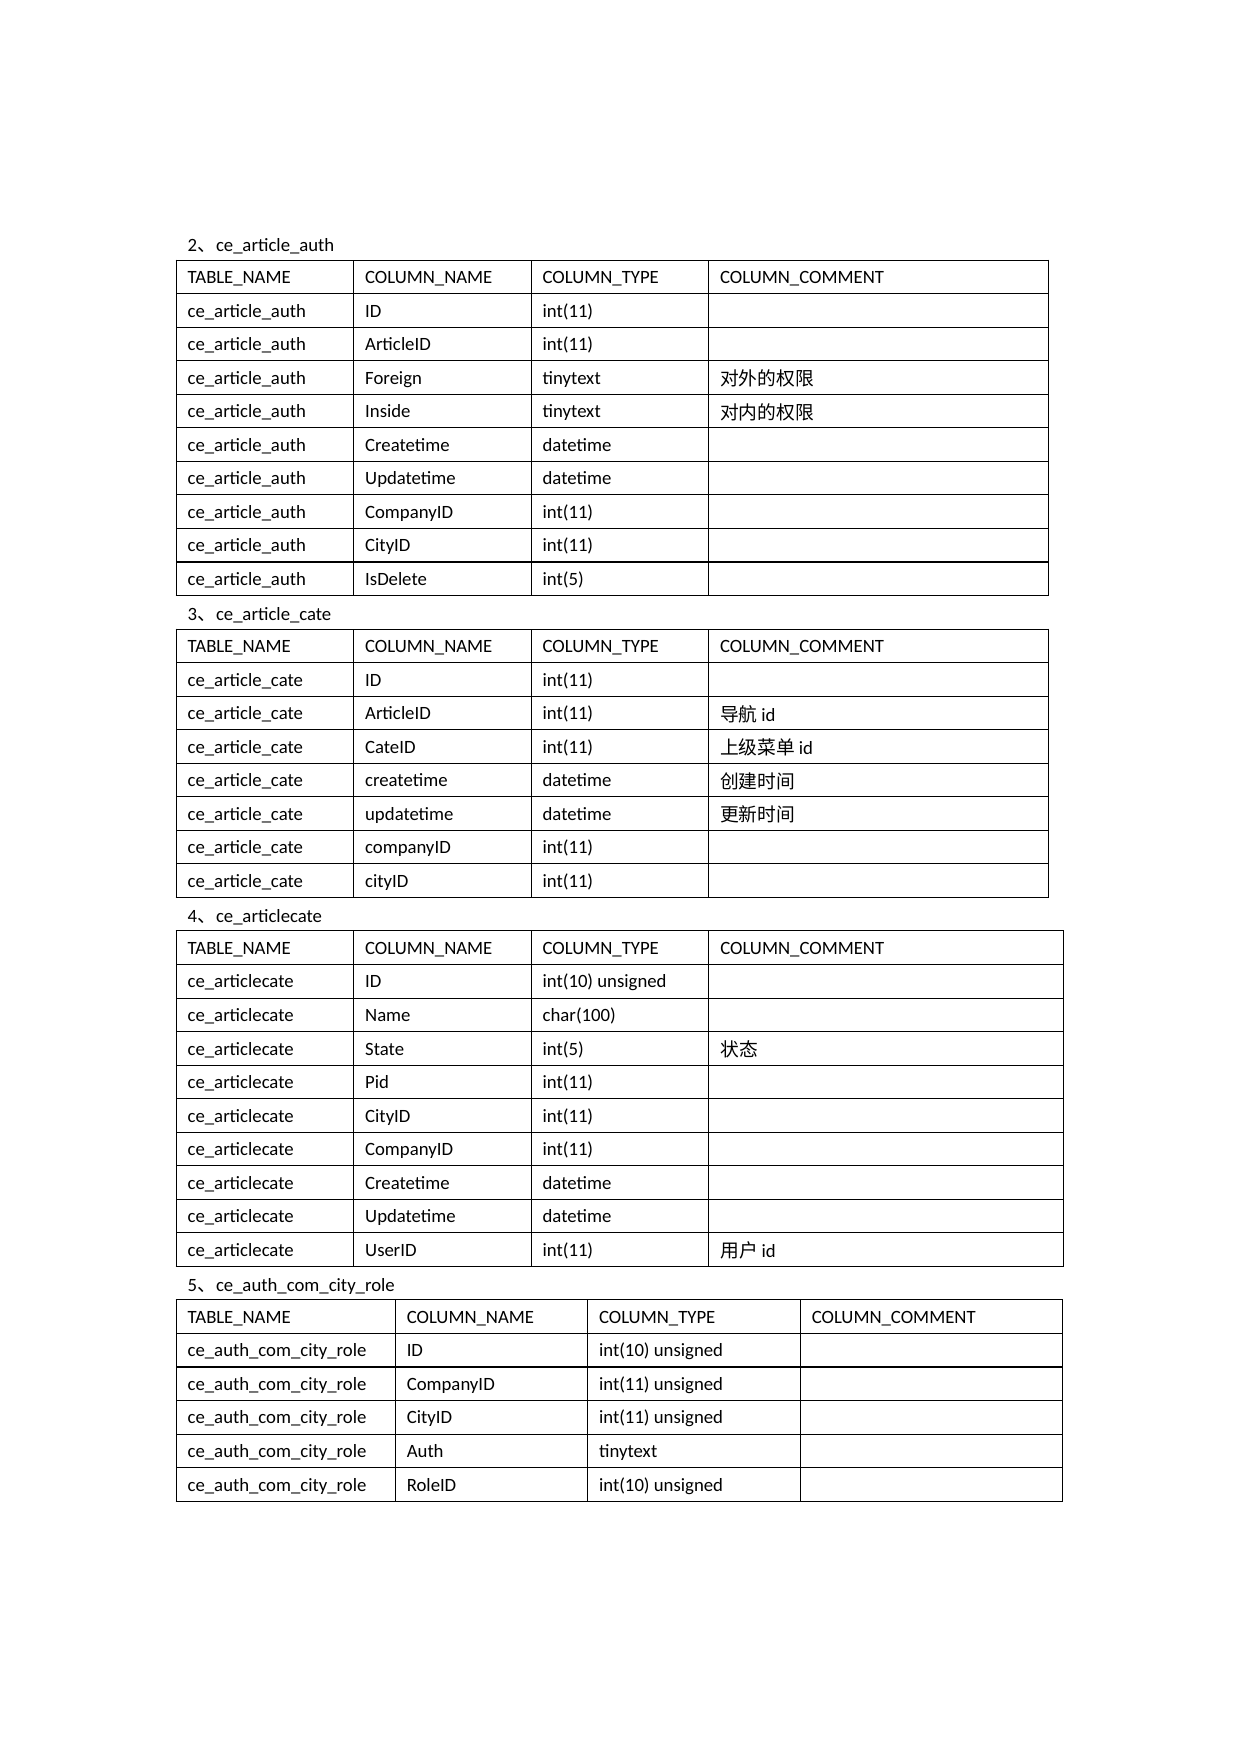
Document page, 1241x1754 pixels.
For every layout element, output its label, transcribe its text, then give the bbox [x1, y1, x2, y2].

table_cell ce_auth_com_city_role [177, 1368, 395, 1400]
table_cell int(11) unsigned [588, 1368, 800, 1400]
table_cell ce_articlecate [177, 1200, 353, 1232]
table_cell ce_article_auth [177, 495, 353, 528]
table_cell State [354, 1032, 531, 1064]
table_header COLUMN_COMMENT [709, 261, 1048, 293]
table_cell ce_article_cate [177, 730, 353, 763]
table_cell 用户id [709, 1233, 1063, 1266]
table_cell ce_article_auth [177, 395, 353, 427]
table_cell int(11) [532, 328, 708, 360]
table_cell ce_article_auth [177, 563, 353, 595]
table_cell UserID [354, 1233, 531, 1266]
table_cell tinytext [588, 1435, 800, 1467]
table_cell int(11) [532, 495, 708, 528]
table_cell [801, 1401, 1062, 1433]
table_cell createtime [354, 764, 531, 796]
table_cell Auth [396, 1435, 587, 1467]
table_cell ID [354, 294, 531, 327]
table_cell [709, 965, 1063, 997]
table_cell int(5) [532, 1032, 708, 1064]
text 4、ce_articlecate [187, 898, 1053, 930]
text 5、ce_auth_com_city_role [187, 1267, 1053, 1299]
table_header TABLE_NAME [177, 1300, 395, 1333]
table_cell ce_article_auth [177, 294, 353, 327]
table_cell Foreign [354, 361, 531, 394]
table_cell CityID [354, 1099, 531, 1132]
table_cell CityID [396, 1401, 587, 1433]
table_cell int(11) [532, 1099, 708, 1132]
table_header COLUMN_NAME [354, 261, 531, 293]
table_cell datetime [532, 1200, 708, 1232]
table_cell ce_articlecate [177, 1166, 353, 1199]
table_header COLUMN_TYPE [532, 630, 708, 662]
table_cell [709, 428, 1048, 461]
table_header COLUMN_COMMENT [709, 931, 1063, 964]
table_cell char(100) [532, 999, 708, 1031]
table_cell ID [354, 663, 531, 696]
table_cell int(11) [532, 1133, 708, 1165]
table_cell int(5) [532, 563, 708, 595]
table_cell ce_articlecate [177, 1233, 353, 1266]
table_cell datetime [532, 428, 708, 461]
table_cell ce_article_cate [177, 831, 353, 863]
table_header COLUMN_TYPE [588, 1300, 800, 1333]
table_cell [709, 1166, 1063, 1199]
table_cell int(10) unsigned [532, 965, 708, 997]
table_cell ce_articlecate [177, 999, 353, 1031]
table_cell [709, 663, 1048, 696]
table_cell tinytext [532, 361, 708, 394]
table_cell [709, 294, 1048, 327]
table_cell int(11) [532, 864, 708, 897]
table_cell int(11) [532, 1066, 708, 1098]
table_cell ArticleID [354, 328, 531, 360]
table_cell ce_auth_com_city_role [177, 1401, 395, 1433]
table_cell int(11) [532, 697, 708, 729]
table_cell [709, 495, 1048, 528]
table_cell [709, 999, 1063, 1031]
table_cell ce_articlecate [177, 965, 353, 997]
table_cell [709, 1099, 1063, 1132]
table_cell int(11) [532, 831, 708, 863]
table_header COLUMN_COMMENT [709, 630, 1048, 662]
table_cell ce_auth_com_city_role [177, 1334, 395, 1366]
table_cell [709, 831, 1048, 863]
table_cell ce_article_auth [177, 529, 353, 561]
table_cell ce_article_cate [177, 663, 353, 696]
table_cell [709, 462, 1048, 494]
table_cell [801, 1368, 1062, 1400]
table_header TABLE_NAME [177, 261, 353, 293]
table_cell [801, 1435, 1062, 1467]
table_cell 状态 [709, 1032, 1063, 1064]
text 3、ce_article_cate [187, 596, 1053, 628]
table_cell [709, 563, 1048, 595]
table_cell CityID [354, 529, 531, 561]
table_cell ce_article_auth [177, 328, 353, 360]
table_cell ce_article_auth [177, 462, 353, 494]
table_header COLUMN_NAME [354, 931, 531, 964]
table_cell ce_articlecate [177, 1133, 353, 1165]
table_cell ce_article_auth [177, 428, 353, 461]
table_cell [709, 529, 1048, 561]
table_cell 创建时间 [709, 764, 1048, 796]
table_cell ArticleID [354, 697, 531, 729]
table_cell ce_article_cate [177, 797, 353, 830]
table_header COLUMN_TYPE [532, 261, 708, 293]
table_header COLUMN_NAME [396, 1300, 587, 1333]
table_cell Createtime [354, 1166, 531, 1199]
table_cell datetime [532, 1166, 708, 1199]
table_cell int(11) unsigned [588, 1401, 800, 1433]
table_cell int(10) unsigned [588, 1468, 800, 1501]
table_cell ce_articlecate [177, 1099, 353, 1132]
table_cell [709, 1200, 1063, 1232]
table_cell [801, 1334, 1062, 1366]
table_cell int(11) [532, 663, 708, 696]
table_cell CompanyID [396, 1368, 587, 1400]
table_header COLUMN_TYPE [532, 931, 708, 964]
table_cell int(11) [532, 1233, 708, 1266]
table_cell ID [354, 965, 531, 997]
table_cell int(10) unsigned [588, 1334, 800, 1366]
table_cell IsDelete [354, 563, 531, 595]
table_cell Pid [354, 1066, 531, 1098]
table_header TABLE_NAME [177, 931, 353, 964]
table_cell CompanyID [354, 1133, 531, 1165]
table_cell 导航id [709, 697, 1048, 729]
table_cell int(11) [532, 294, 708, 327]
table_cell ce_articlecate [177, 1066, 353, 1098]
table_cell [709, 328, 1048, 360]
table_cell [709, 864, 1048, 897]
table_cell ce_auth_com_city_role [177, 1468, 395, 1501]
table_cell Name [354, 999, 531, 1031]
table_cell ce_articlecate [177, 1032, 353, 1064]
table_cell CompanyID [354, 495, 531, 528]
table_cell 对外的权限 [709, 361, 1048, 394]
table_cell ID [396, 1334, 587, 1366]
table_header TABLE_NAME [177, 630, 353, 662]
table_header COLUMN_NAME [354, 630, 531, 662]
table_cell 上级菜单id [709, 730, 1048, 763]
table_cell 对内的权限 [709, 395, 1048, 427]
table_cell [709, 1133, 1063, 1165]
table_cell [801, 1468, 1062, 1501]
table_cell Updatetime [354, 462, 531, 494]
table_cell updatetime [354, 797, 531, 830]
table_cell Inside [354, 395, 531, 427]
table_cell datetime [532, 797, 708, 830]
table_cell ce_article_cate [177, 864, 353, 897]
table_cell int(11) [532, 730, 708, 763]
table_cell CateID [354, 730, 531, 763]
table_cell ce_auth_com_city_role [177, 1435, 395, 1467]
table_cell RoleID [396, 1468, 587, 1501]
table_cell ce_article_cate [177, 697, 353, 729]
table_cell Createtime [354, 428, 531, 461]
table_cell ce_article_auth [177, 361, 353, 394]
table_cell ce_article_cate [177, 764, 353, 796]
table_cell cityID [354, 864, 531, 897]
table_cell 更新时间 [709, 797, 1048, 830]
table_cell datetime [532, 462, 708, 494]
table_cell int(11) [532, 529, 708, 561]
table_header COLUMN_COMMENT [801, 1300, 1062, 1333]
table_cell companyID [354, 831, 531, 863]
table_cell tinytext [532, 395, 708, 427]
table_cell Updatetime [354, 1200, 531, 1232]
table_cell [709, 1066, 1063, 1098]
table_cell datetime [532, 764, 708, 796]
text 2、ce_article_auth [187, 227, 1053, 259]
